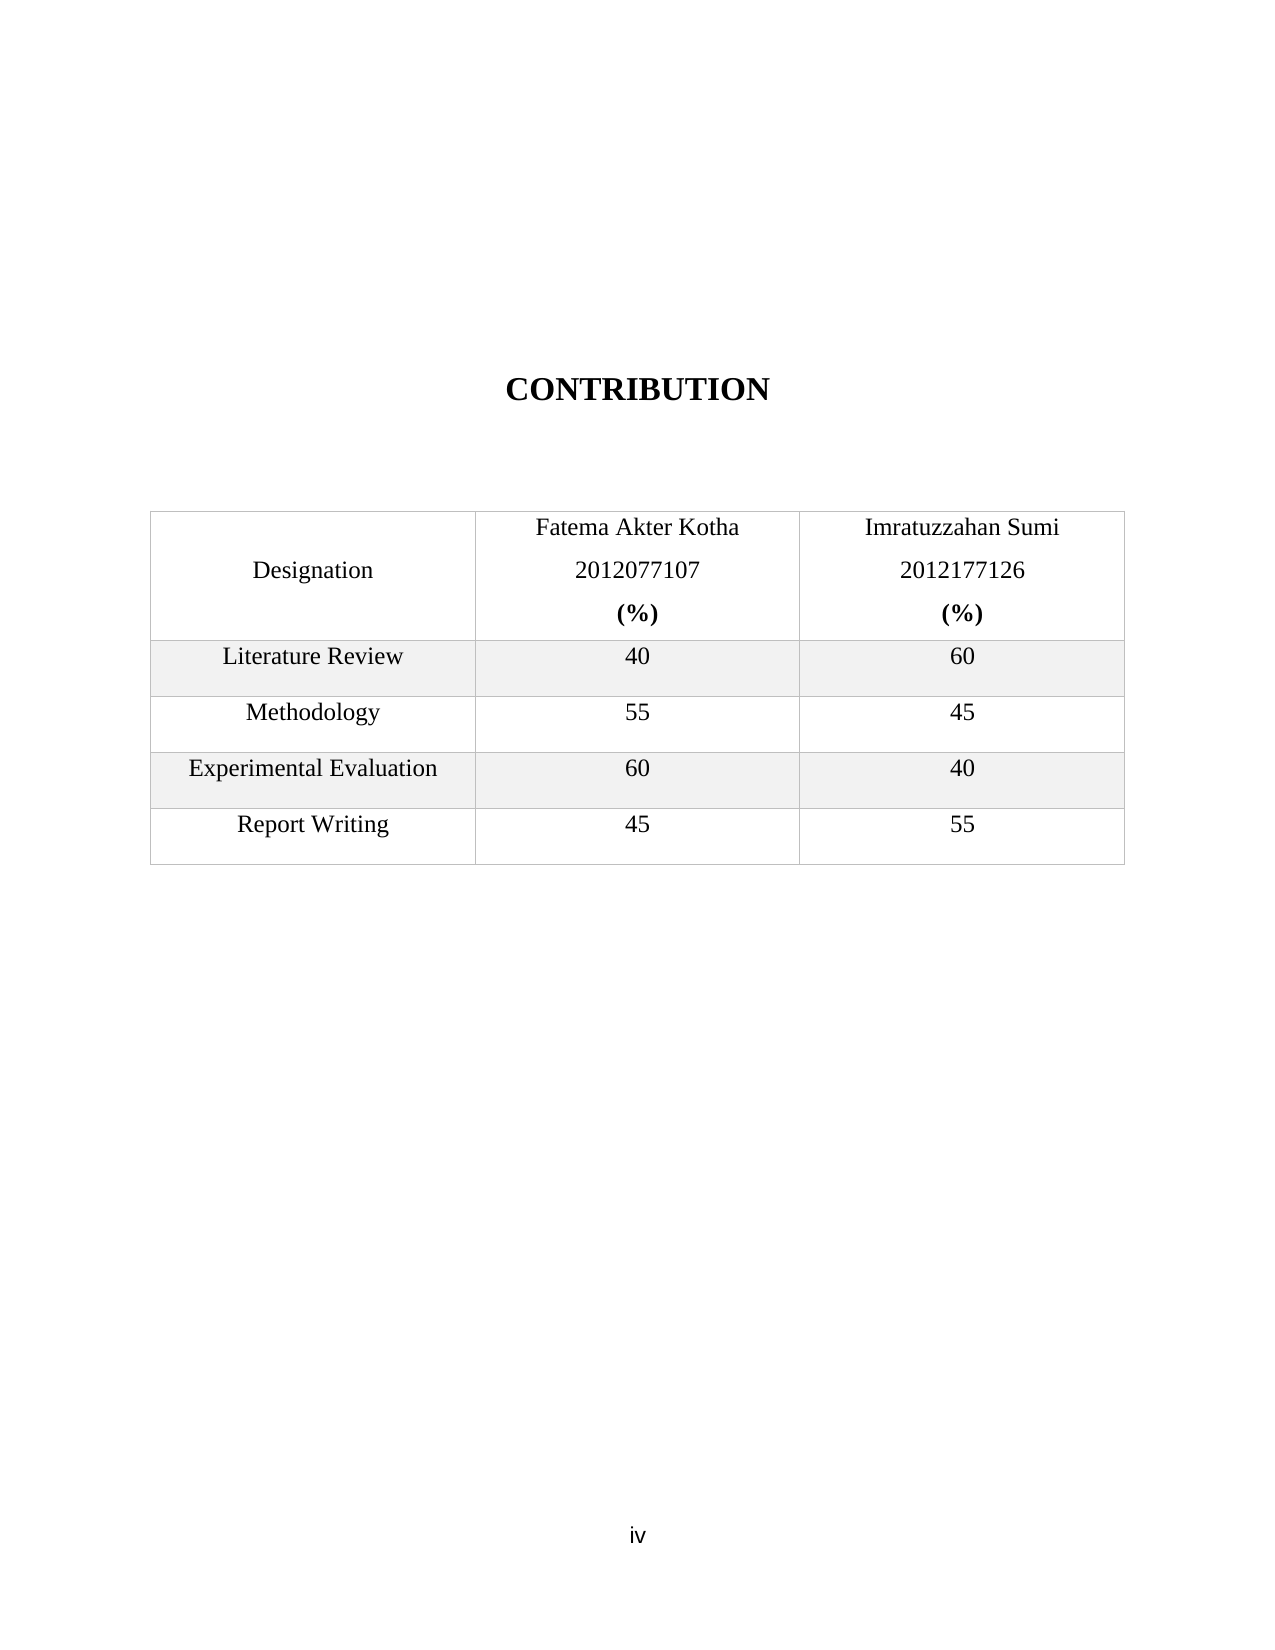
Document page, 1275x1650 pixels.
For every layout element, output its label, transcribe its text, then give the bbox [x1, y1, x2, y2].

table_cell 60 [800, 641, 1124, 696]
table_header Designation [151, 512, 475, 640]
table_cell 45 [476, 809, 799, 864]
table_cell Literature Review [151, 641, 475, 696]
table_cell 40 [800, 753, 1124, 808]
table_cell Report Writing [151, 809, 475, 864]
table_header Imratuzzahan Sumi 2012177126 (%) [800, 512, 1124, 640]
table_header Fatema Akter Kotha 2012077107 (%) [476, 512, 799, 640]
table_cell Methodology [151, 697, 475, 752]
table_cell 55 [476, 697, 799, 752]
table_cell Experimental Evaluation [151, 753, 475, 808]
table_cell 40 [476, 641, 799, 696]
title CONTRIBUTION [150, 370, 1125, 408]
table_cell 45 [800, 697, 1124, 752]
table_cell 55 [800, 809, 1124, 864]
table_cell 60 [476, 753, 799, 808]
